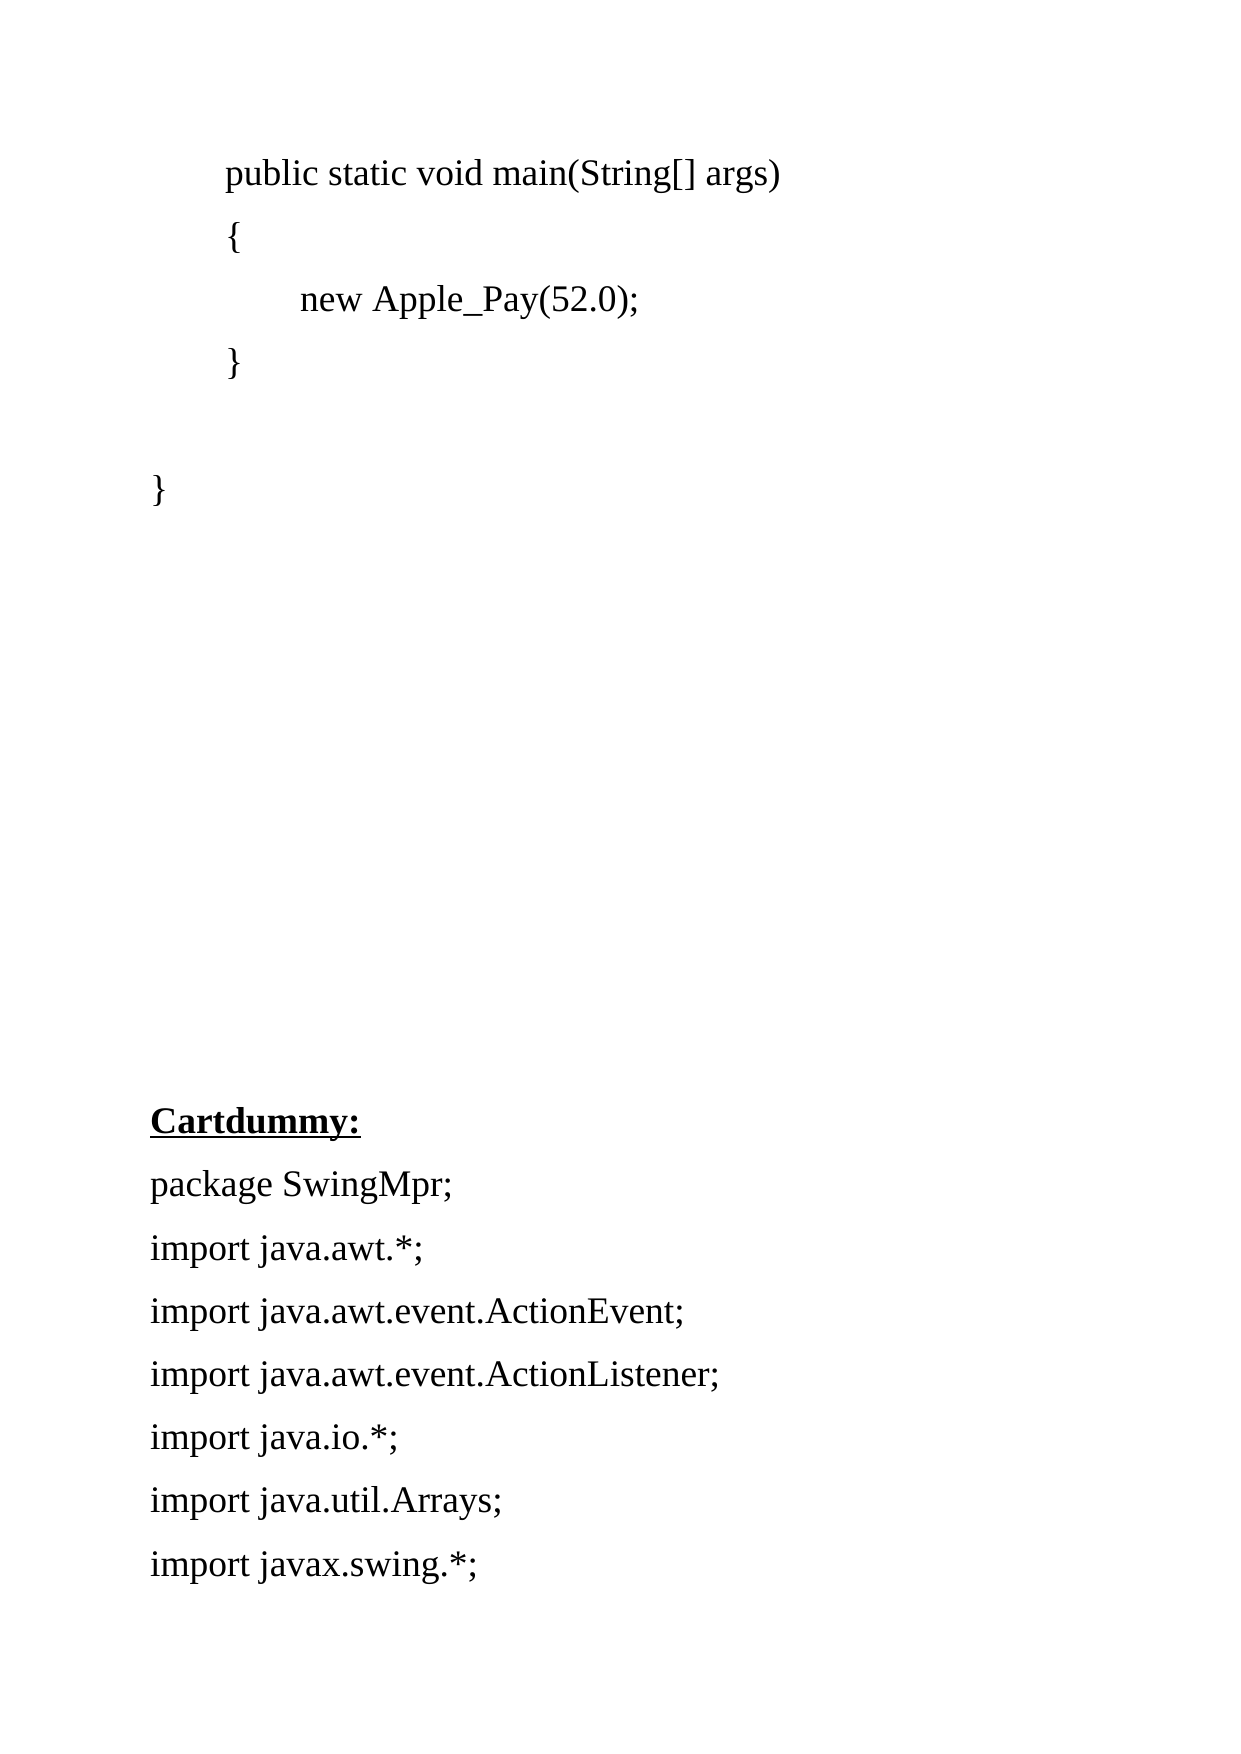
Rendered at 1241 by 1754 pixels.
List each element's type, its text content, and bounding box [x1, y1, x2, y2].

text { [150, 213, 1090, 256]
text new Apple_Pay(52.0); [150, 276, 1090, 319]
text import java.awt.*; [150, 1225, 1090, 1268]
text import javax.swing.*; [150, 1541, 1090, 1584]
text package SwingMpr; [150, 1162, 1090, 1205]
text public static void main(String[] args) [150, 150, 1090, 193]
text import java.util.Arrays; [150, 1478, 1090, 1521]
text import java.io.*; [150, 1414, 1090, 1458]
text Cartdummy: [150, 1098, 1090, 1142]
text } [150, 466, 1090, 509]
text import java.awt.event.ActionListener; [150, 1351, 1090, 1394]
text import java.awt.event.ActionEvent; [150, 1288, 1090, 1331]
text } [150, 340, 1090, 383]
